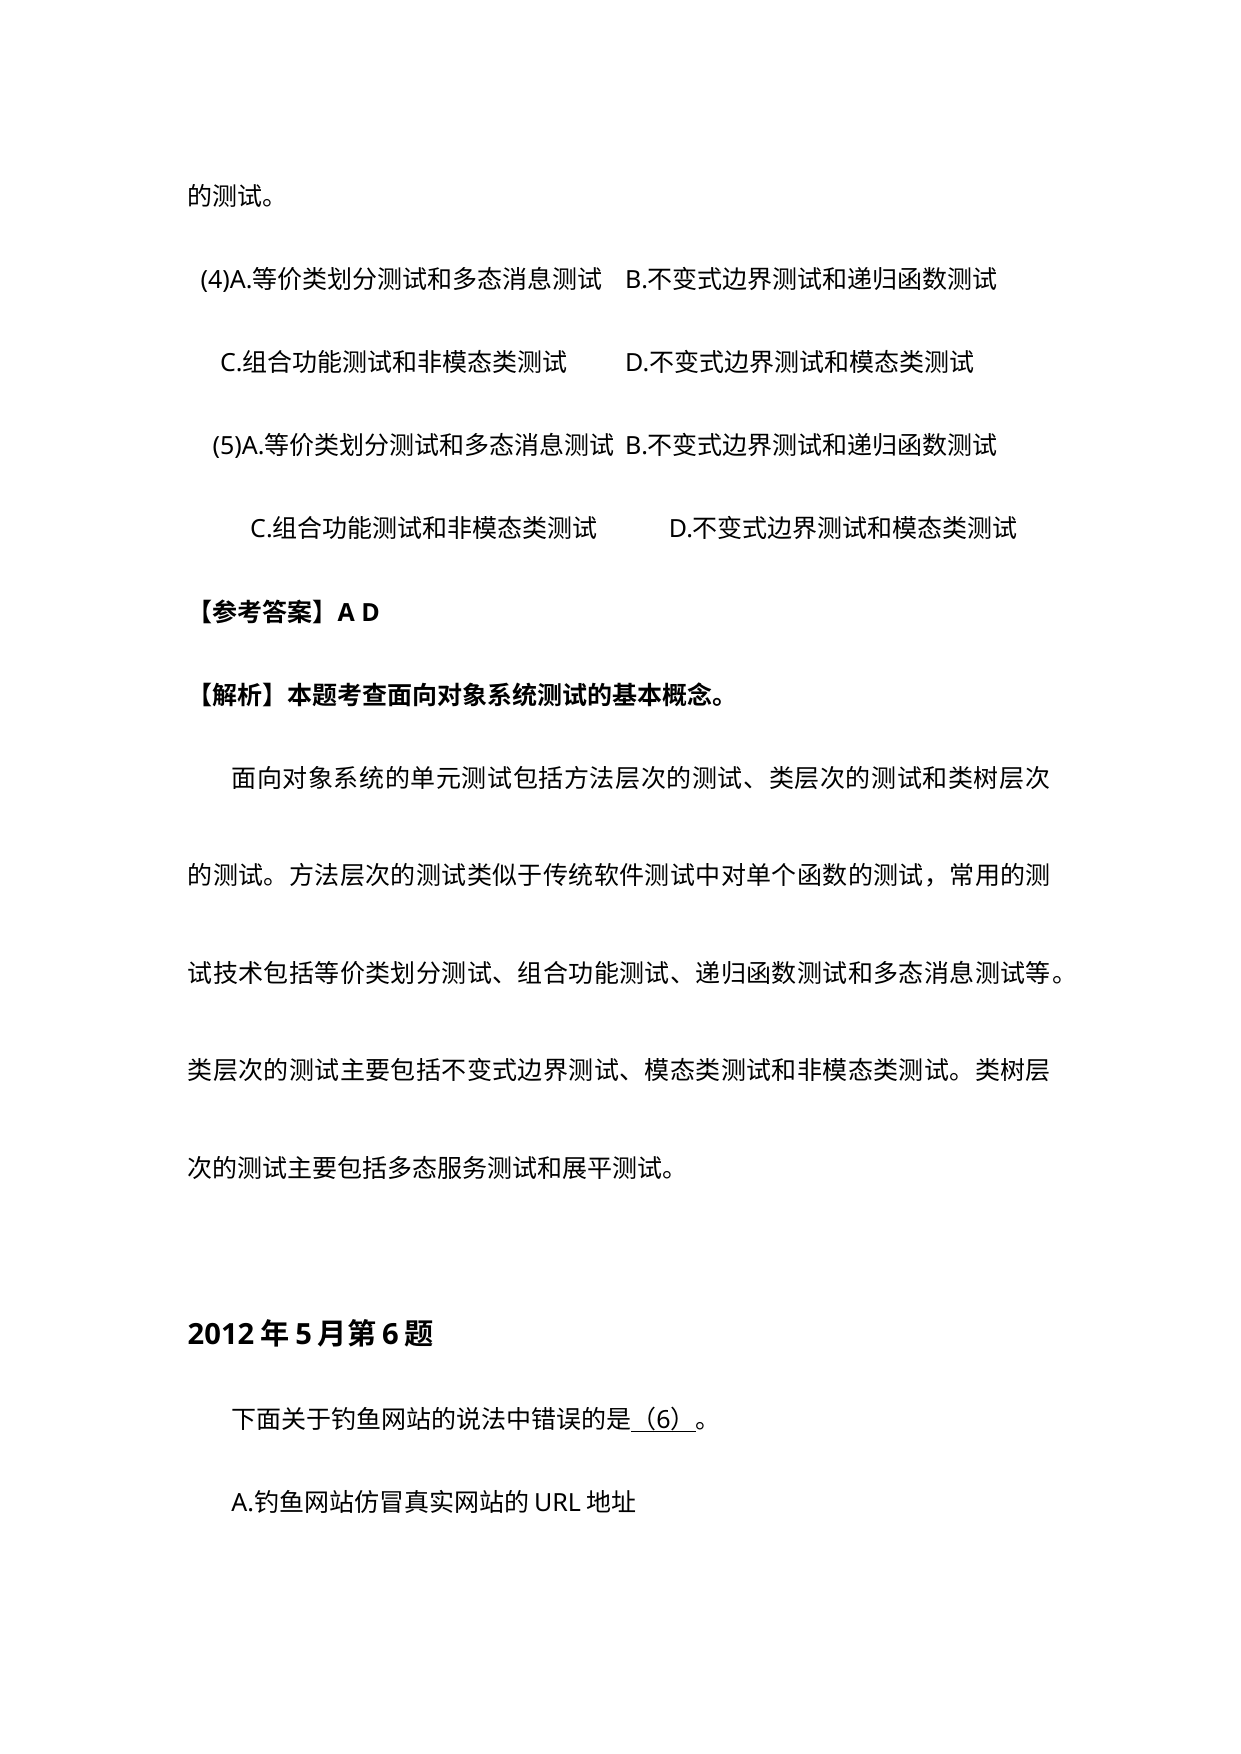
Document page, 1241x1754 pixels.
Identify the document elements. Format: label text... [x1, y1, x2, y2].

text (4)A.等价类划分测试和多态消息测试 B.不变式边界测试和递归函数测试 [187, 245, 1053, 310]
text 2012年5月第6题 [187, 1299, 1053, 1364]
text (5)A.等价类划分测试和多态消息测试 B.不变式边界测试和递归函数测试 [187, 411, 1053, 476]
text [187, 162, 1053, 227]
text 面向对象系统的单元测试包括方法层次的测试、类层次的测试和类树层次的测试。方法层次的测试类似于传统软件测试中对单个函数的测试，常用的测试技术包括等价类划分测试、组合功能测试、递归函数测试和多态消息测试等。类层次的测试主要包括不变式边界测试、模态类测试和非模态类测试。类树层次的测试主要包括多态服务测试和展平测试。 [187, 744, 1053, 1199]
text A.钓鱼网站仿冒真实网站的URL地址 [187, 1468, 1053, 1533]
text 【解析】本题考查面向对象系统测试的基本概念。 [187, 661, 1053, 726]
text 【参考答案】A D [187, 578, 1053, 643]
text C.组合功能测试和非模态类测试 D.不变式边界测试和模态类测试 [187, 328, 1053, 393]
text C.组合功能测试和非模态类测试 D.不变式边界测试和模态类测试 [187, 494, 1053, 559]
text 下面关于钓鱼网站的说法中错误的是（6）。 [187, 1385, 1053, 1450]
